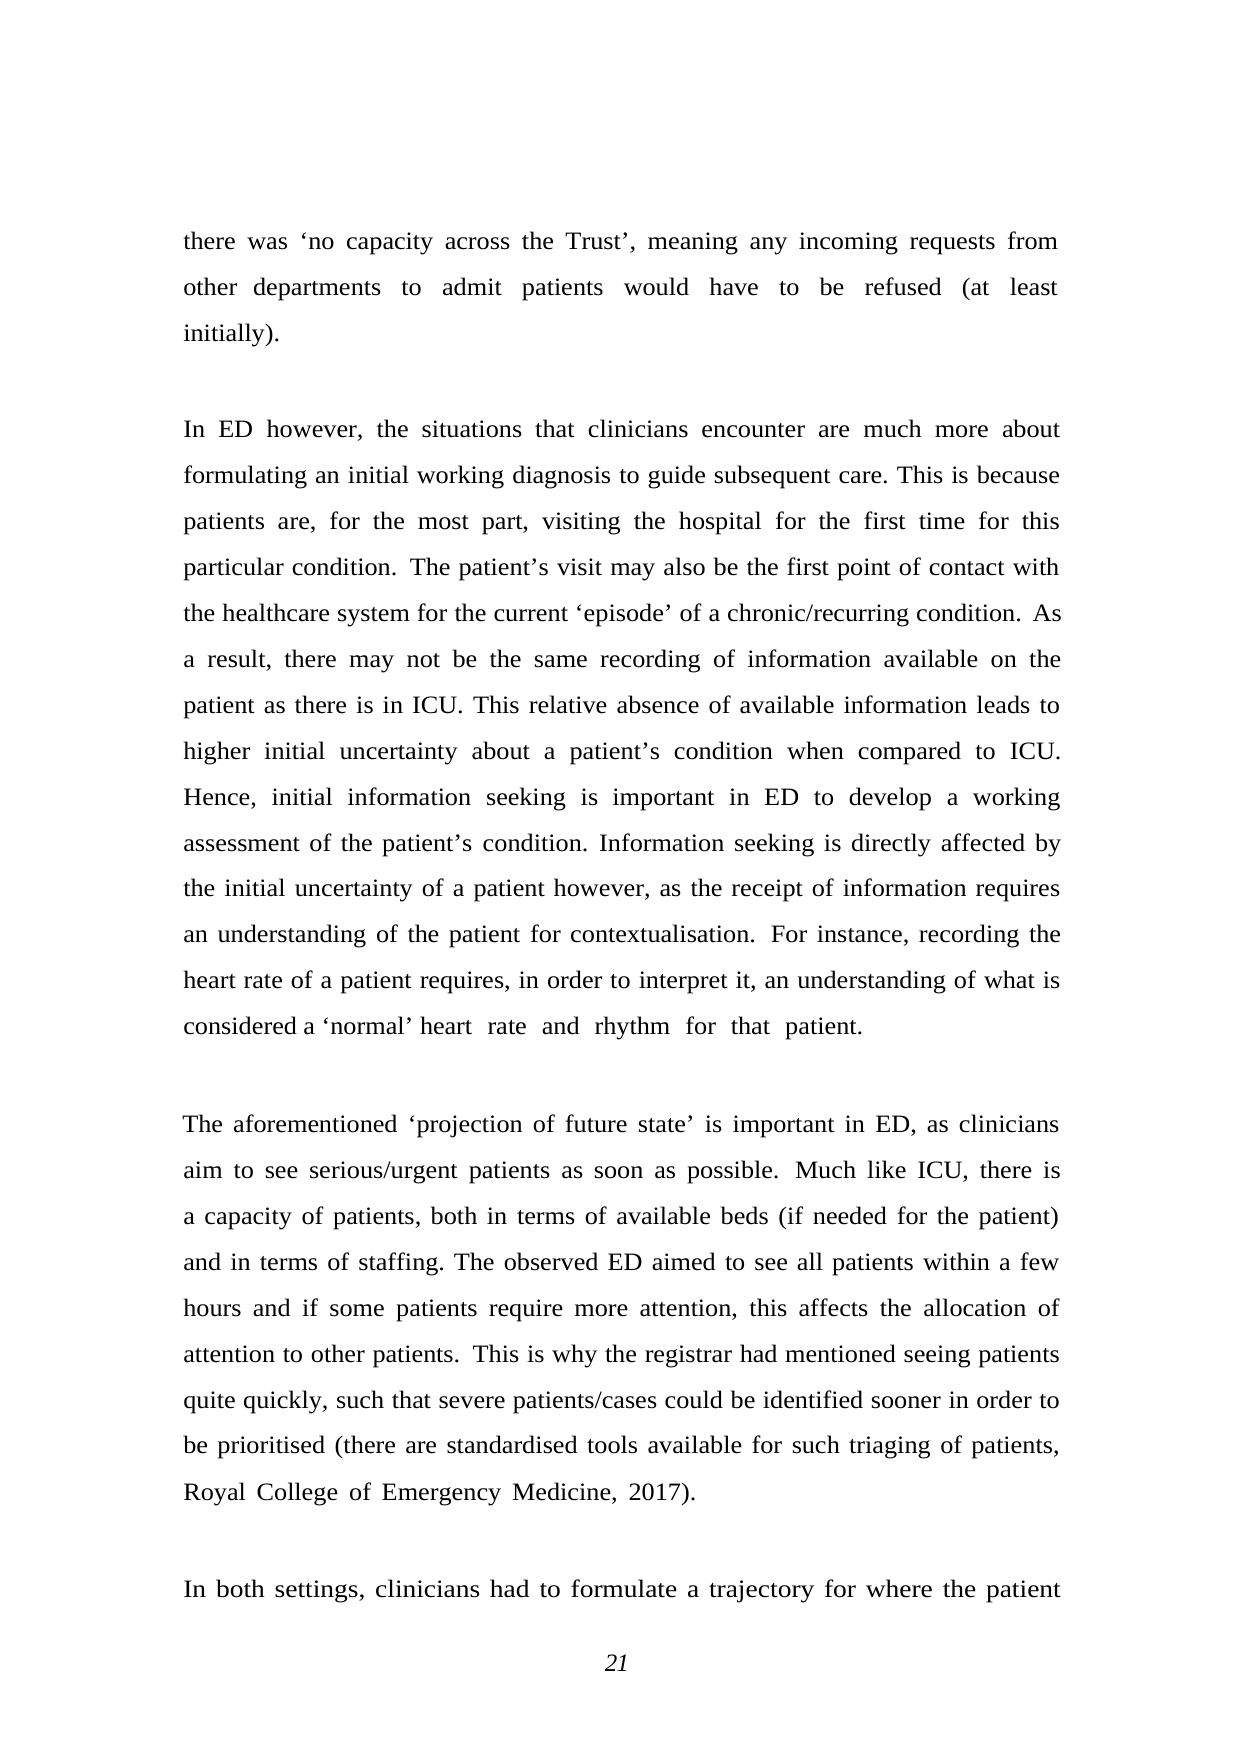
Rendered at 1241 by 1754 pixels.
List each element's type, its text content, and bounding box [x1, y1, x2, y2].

text there was ‘no capacity across the Trust’, meaning any incoming requests from other departments to admit patients would have to be refused (at least initially). [183, 226, 1058, 346]
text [182, 1574, 1062, 1603]
text In ED however, the situations that clinicians encounter are much more about formulating an initial working diagnosis to guide subsequent care. This is because patients are, for the most part, visiting the hospital for the first time for this particular condition. The patient’s visit may also be the first point of contact with the healthcare system for the current ‘episode’ of a chronic/recurring condition. As a result, there may not be the same recording of information available on the patient as there is in ICU. This relative absence of available information leads to higher initial uncertainty about a patient’s condition when compared to ICU. Hence, initial information seeking is important in ED to develop a working assessment of the patient’s condition. Information seeking is directly affected by the initial uncertainty of a patient however, as the receipt of information requires an understanding of the patient for contextualisation. For instance, recording the heart rate of a patient requires, in order to interpret it, an understanding of what is considered a ‘normal’ heart rate and rhythm for that patient. [183, 414, 1061, 1040]
text The aforementioned ‘projection of future state’ is important in ED, as clinicians aim to see serious/urgent patients as soon as possible. Much like ICU, there is a capacity of patients, both in terms of available beds (if needed for the patient) and in terms of staffing. The observed ED aimed to see all patients within a few hours and if some patients require more attention, this affects the allocation of attention to other patients. This is why the registrar had mentioned seeing patients quite quickly, such that severe patients/cases could be identified sooner in order to be prioritised (there are standardised tools available for such triaging of patients, Royal College of Emergency Medicine, 2017). [182, 1109, 1061, 1505]
